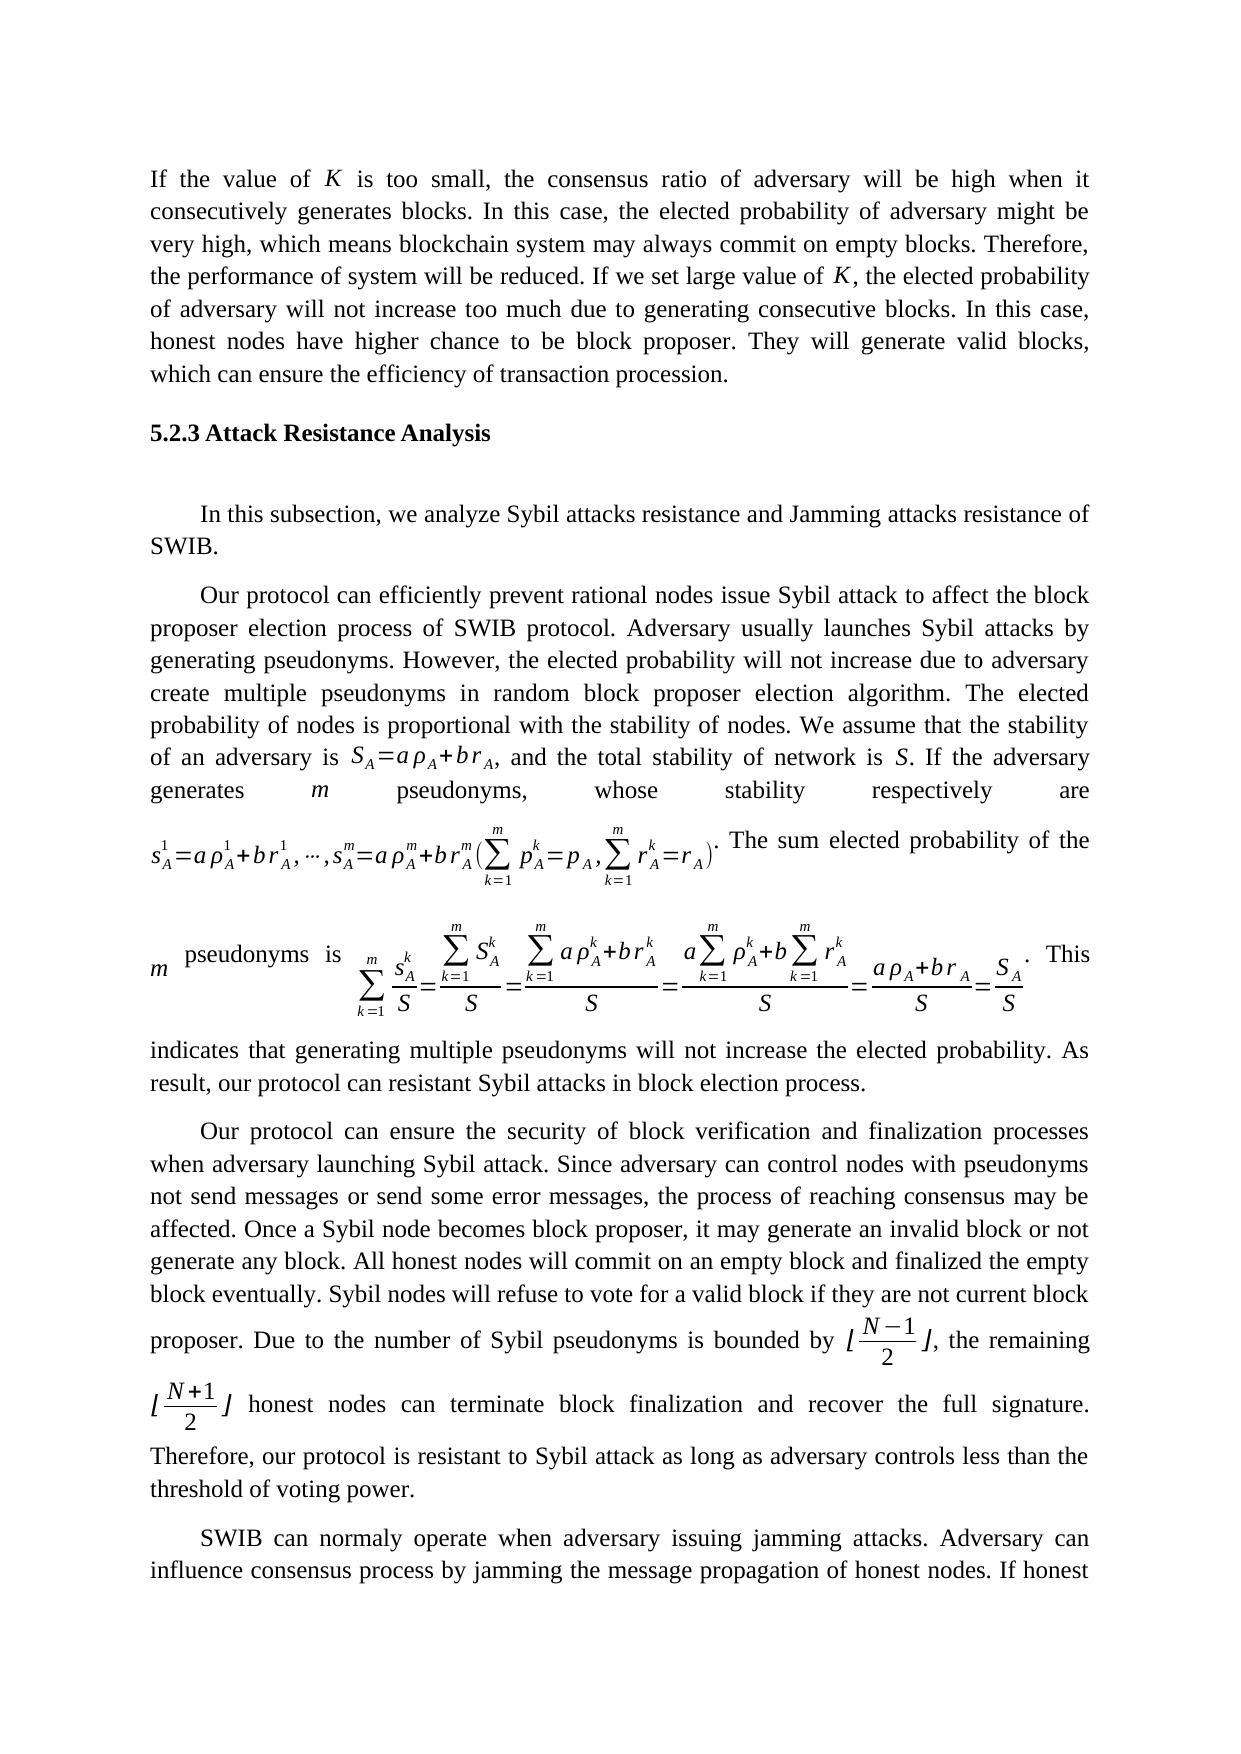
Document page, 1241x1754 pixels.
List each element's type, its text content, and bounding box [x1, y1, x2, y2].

text In this subsection, we analyze Sybil attacks resistance and Jamming attacks resistance of SWIB. [150, 497, 1090, 562]
text Our protocol can ensure the security of block verification and finalization processes when adversary launching Sybil attack. Since adversary can control nodes with pseudonyms not send messages or send some error messages, the process of reaching consensus may be affected. Once a Sybil node becomes block proposer, it may generate an invalid block or not generate any block. All honest nodes will commit on an empty block and finalized the empty block eventually. Sybil nodes will refuse to vote for a valid block if they are not current block proposer. Due to the number of Sybil pseudonyms is bounded by , the remaining honest nodes can terminate block finalization and recover the full signature. Therefore, our protocol is resistant to Sybil attack as long as adversary controls less than the threshold of voting power. [150, 1114, 1090, 1504]
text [150, 162, 1090, 389]
subtitle 5.2.3 Attack Resistance Analysis [150, 417, 1090, 449]
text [150, 1521, 1090, 1586]
text Our protocol can efficiently prevent rational nodes issue Sybil attack to affect the block proposer election process of SWIB protocol. Adversary usually launches Sybil attacks by generating pseudonyms. However, the elected probability will not increase due to adversary create multiple pseudonyms in random block proposer election algorithm. The elected probability of nodes is proportional with the stability of nodes. We assume that the stability of an adversary is , and the total stability of network is . If the adversary generates pseudonyms, whose stability respectively are . The sum elected probability of the pseudonyms is . This indicates that generating multiple pseudonyms will not increase the elected probability. As result, our protocol can resistant Sybil attacks in block election process. [150, 578, 1090, 1098]
